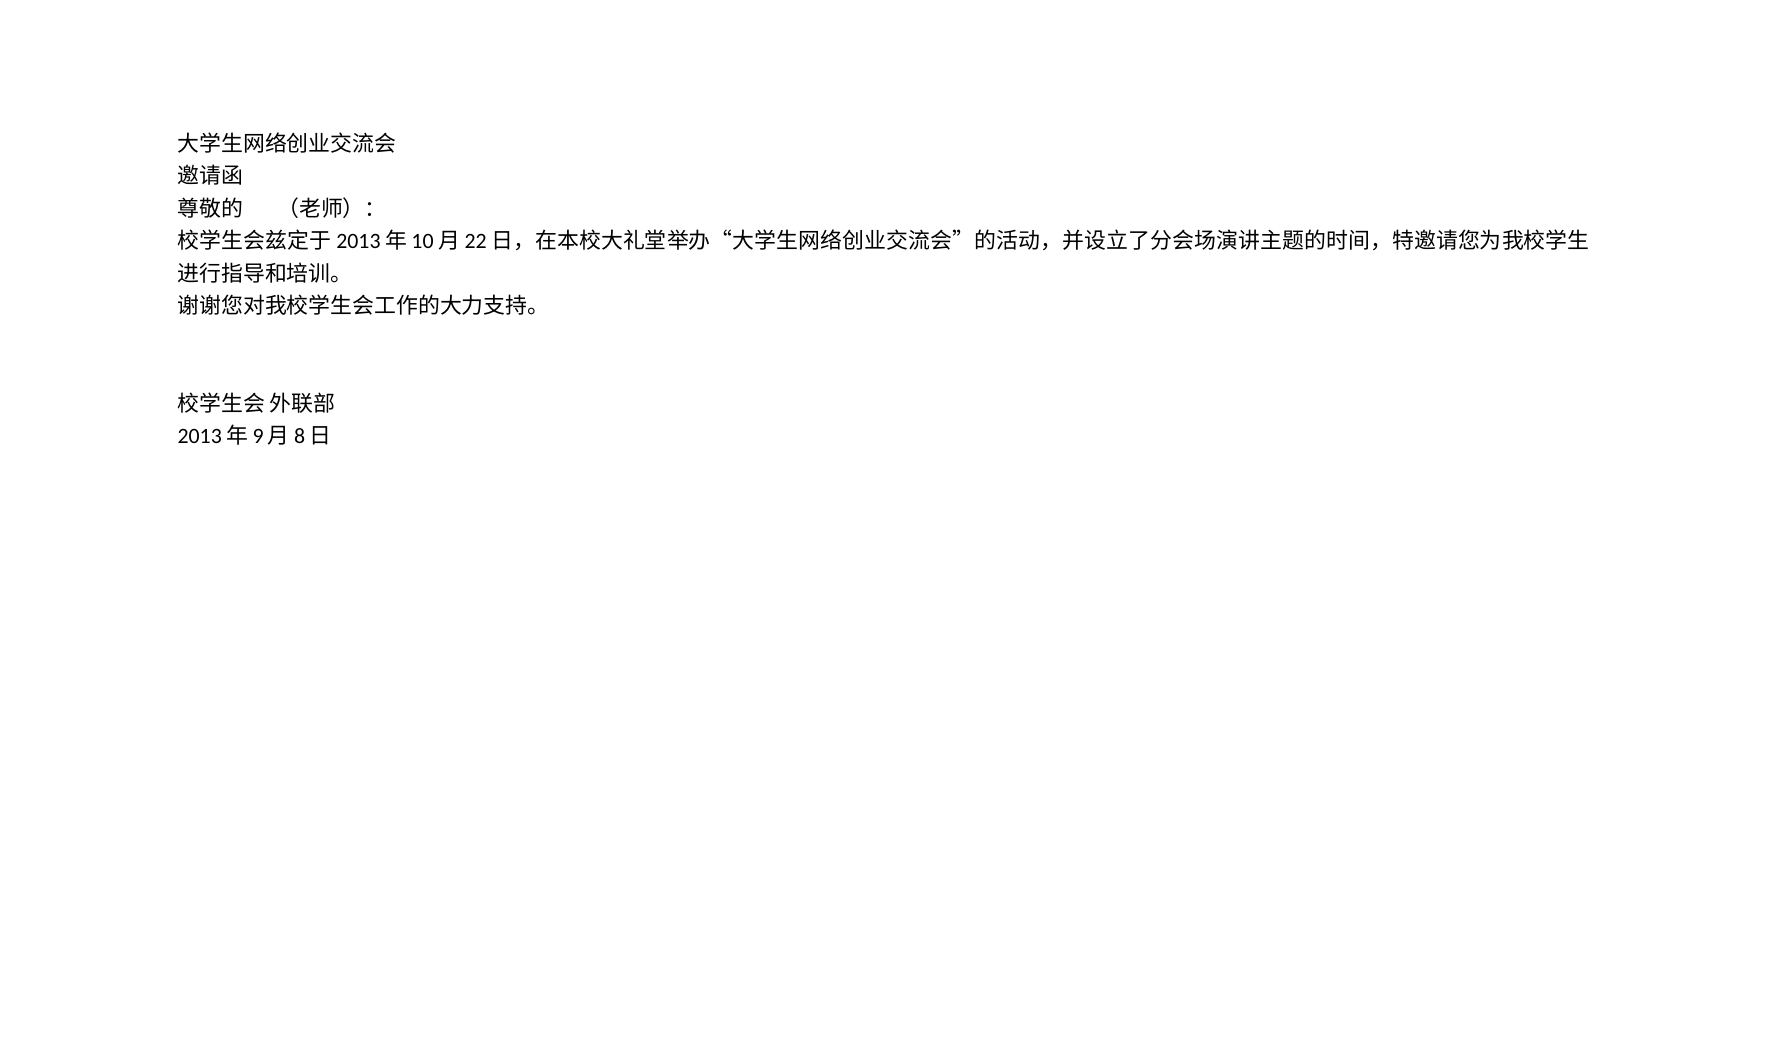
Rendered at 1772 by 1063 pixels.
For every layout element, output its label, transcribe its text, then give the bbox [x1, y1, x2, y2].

text 2013年9月8日 [177, 418, 1595, 450]
text 大学生网络创业交流会 [177, 125, 1595, 158]
text 邀请函 [177, 158, 1595, 190]
text 校学生会 外联部 [177, 385, 1595, 418]
text 校学生会兹定于2013年10月22日，在本校大礼堂举办“大学生网络创业交流会”的活动，并设立了分会场演讲主题的时间，特邀请您为我校学生进行指导和培训。 [177, 223, 1595, 288]
text 谢谢您对我校学生会工作的大力支持。 [177, 288, 1595, 320]
text 尊敬的 （老师）： [177, 190, 1595, 223]
